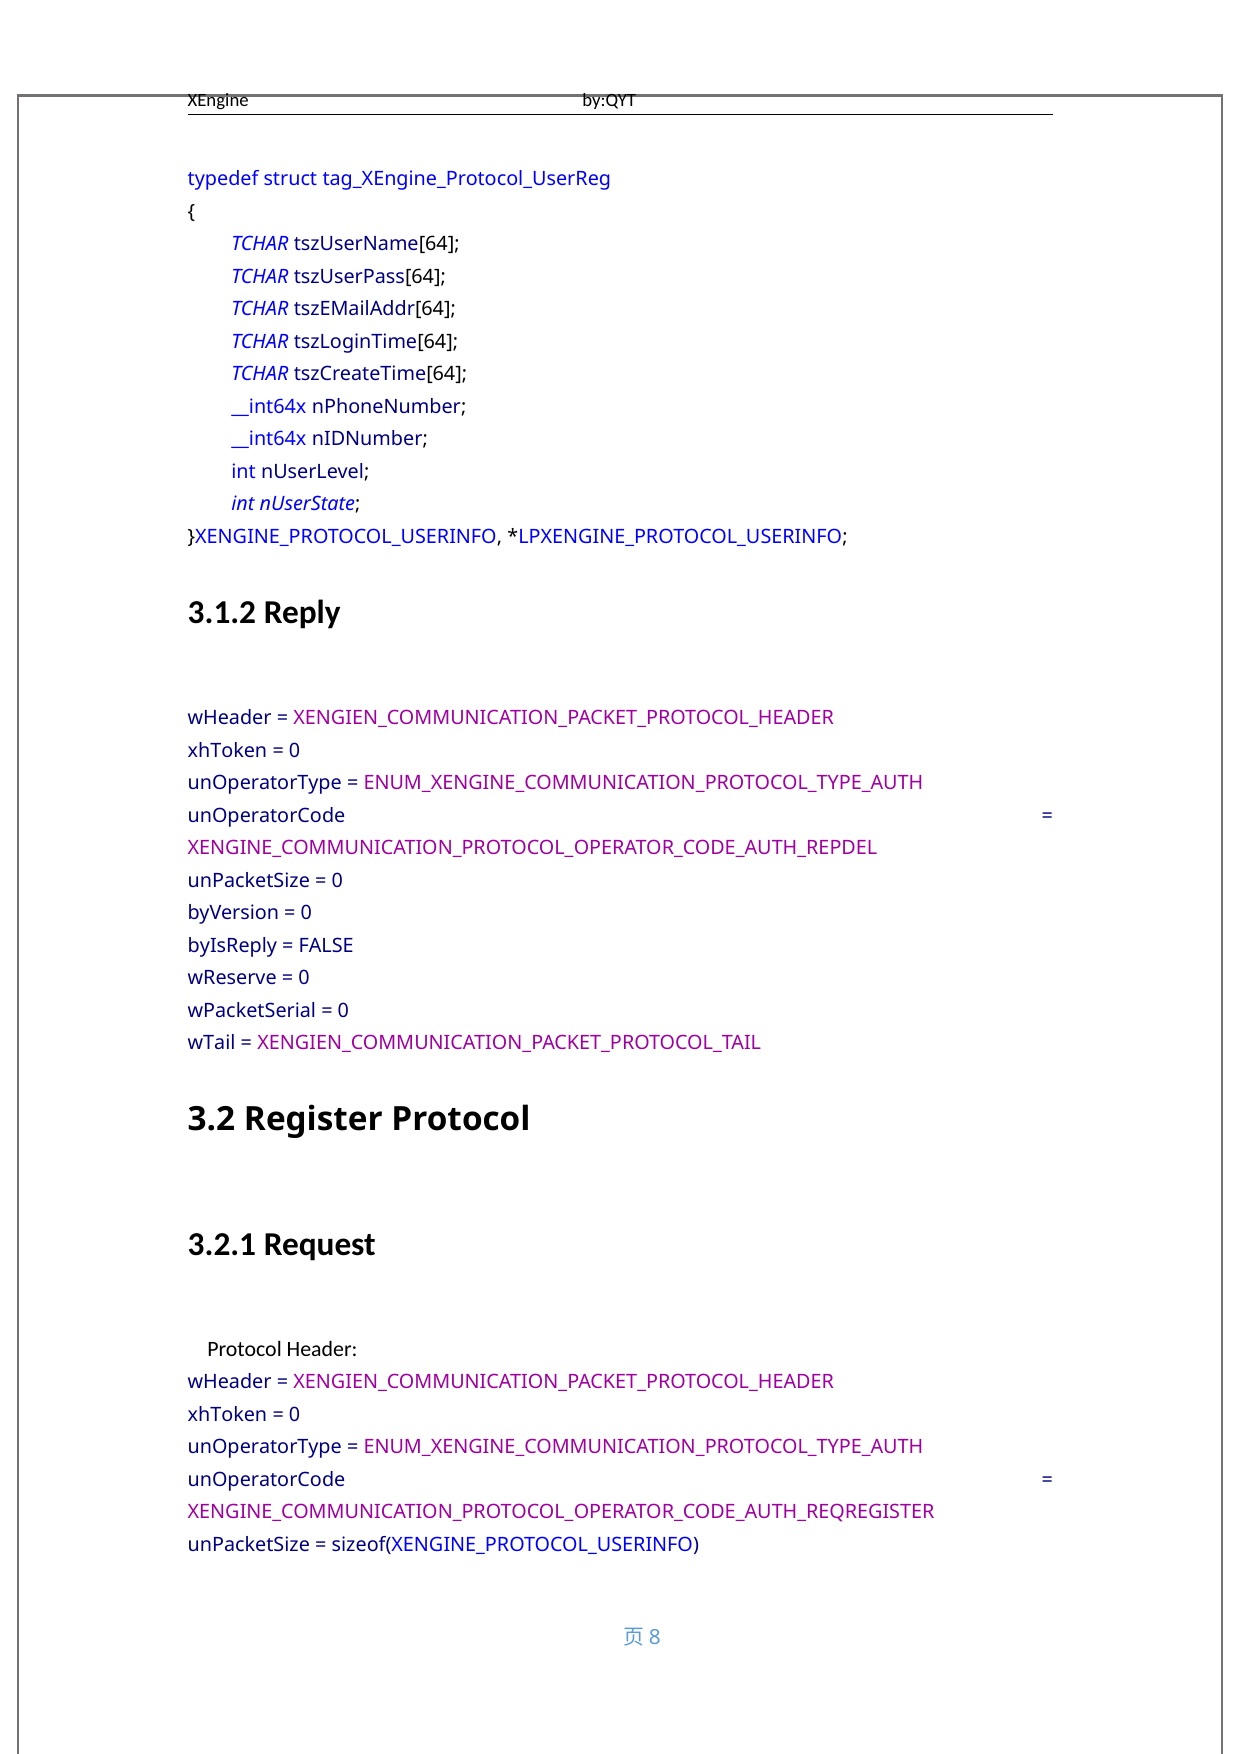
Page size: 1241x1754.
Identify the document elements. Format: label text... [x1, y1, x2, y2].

text unPacketSize = sizeof(XENGINE_PROTOCOL_USERINFO) [187, 1527, 1053, 1560]
text wHeader = XENGIEN_COMMUNICATION_PACKET_PROTOCOL_HEADER [187, 1365, 1053, 1397]
text xhToken = 0 [187, 733, 1053, 766]
text int nUserLevel; [187, 454, 1053, 487]
text typedef struct tag_XEngine_Protocol_UserReg [187, 162, 1053, 194]
text }XENGINE_PROTOCOL_USERINFO, *LPXENGINE_PROTOCOL_USERINFO; [187, 519, 1053, 552]
text unOperatorCode = XENGINE_COMMUNICATION_PROTOCOL_OPERATOR_CODE_AUTH_REPDEL [187, 798, 1053, 863]
text int nUserState; [187, 487, 1053, 519]
text unOperatorType = ENUM_XENGINE_COMMUNICATION_PROTOCOL_TYPE_AUTH [187, 766, 1053, 798]
text unOperatorType = ENUM_XENGINE_COMMUNICATION_PROTOCOL_TYPE_AUTH [187, 1430, 1053, 1462]
text TCHAR tszCreateTime[64]; [187, 357, 1053, 389]
text TCHAR tszUserPass[64]; [187, 259, 1053, 292]
text byIsReply = FALSE [187, 928, 1053, 961]
text wTail = XENGIEN_COMMUNICATION_PACKET_PROTOCOL_TAIL [187, 1026, 1053, 1058]
text byVersion = 0 [187, 896, 1053, 928]
text unPacketSize = 0 [187, 863, 1053, 896]
text __int64x nIDNumber; [187, 422, 1053, 454]
subtitle 3.1.2 Reply [187, 579, 1053, 644]
text TCHAR tszEMailAddr[64]; [187, 292, 1053, 324]
text unOperatorCode = XENGINE_COMMUNICATION_PROTOCOL_OPERATOR_CODE_AUTH_REQREGISTER [187, 1462, 1053, 1527]
subtitle 3.2 Register Protocol [187, 1085, 1053, 1150]
text TCHAR tszLoginTime[64]; [187, 324, 1053, 357]
text wHeader = XENGIEN_COMMUNICATION_PACKET_PROTOCOL_HEADER [187, 701, 1053, 733]
subtitle 3.2.1 Request [187, 1211, 1053, 1276]
text wReserve = 0 [187, 961, 1053, 993]
text __int64x nPhoneNumber; [187, 389, 1053, 422]
text { [187, 194, 1053, 227]
text xhToken = 0 [187, 1397, 1053, 1430]
text wPacketSerial = 0 [187, 993, 1053, 1026]
text Protocol Header: [187, 1332, 1053, 1365]
text TCHAR tszUserName[64]; [187, 227, 1053, 259]
